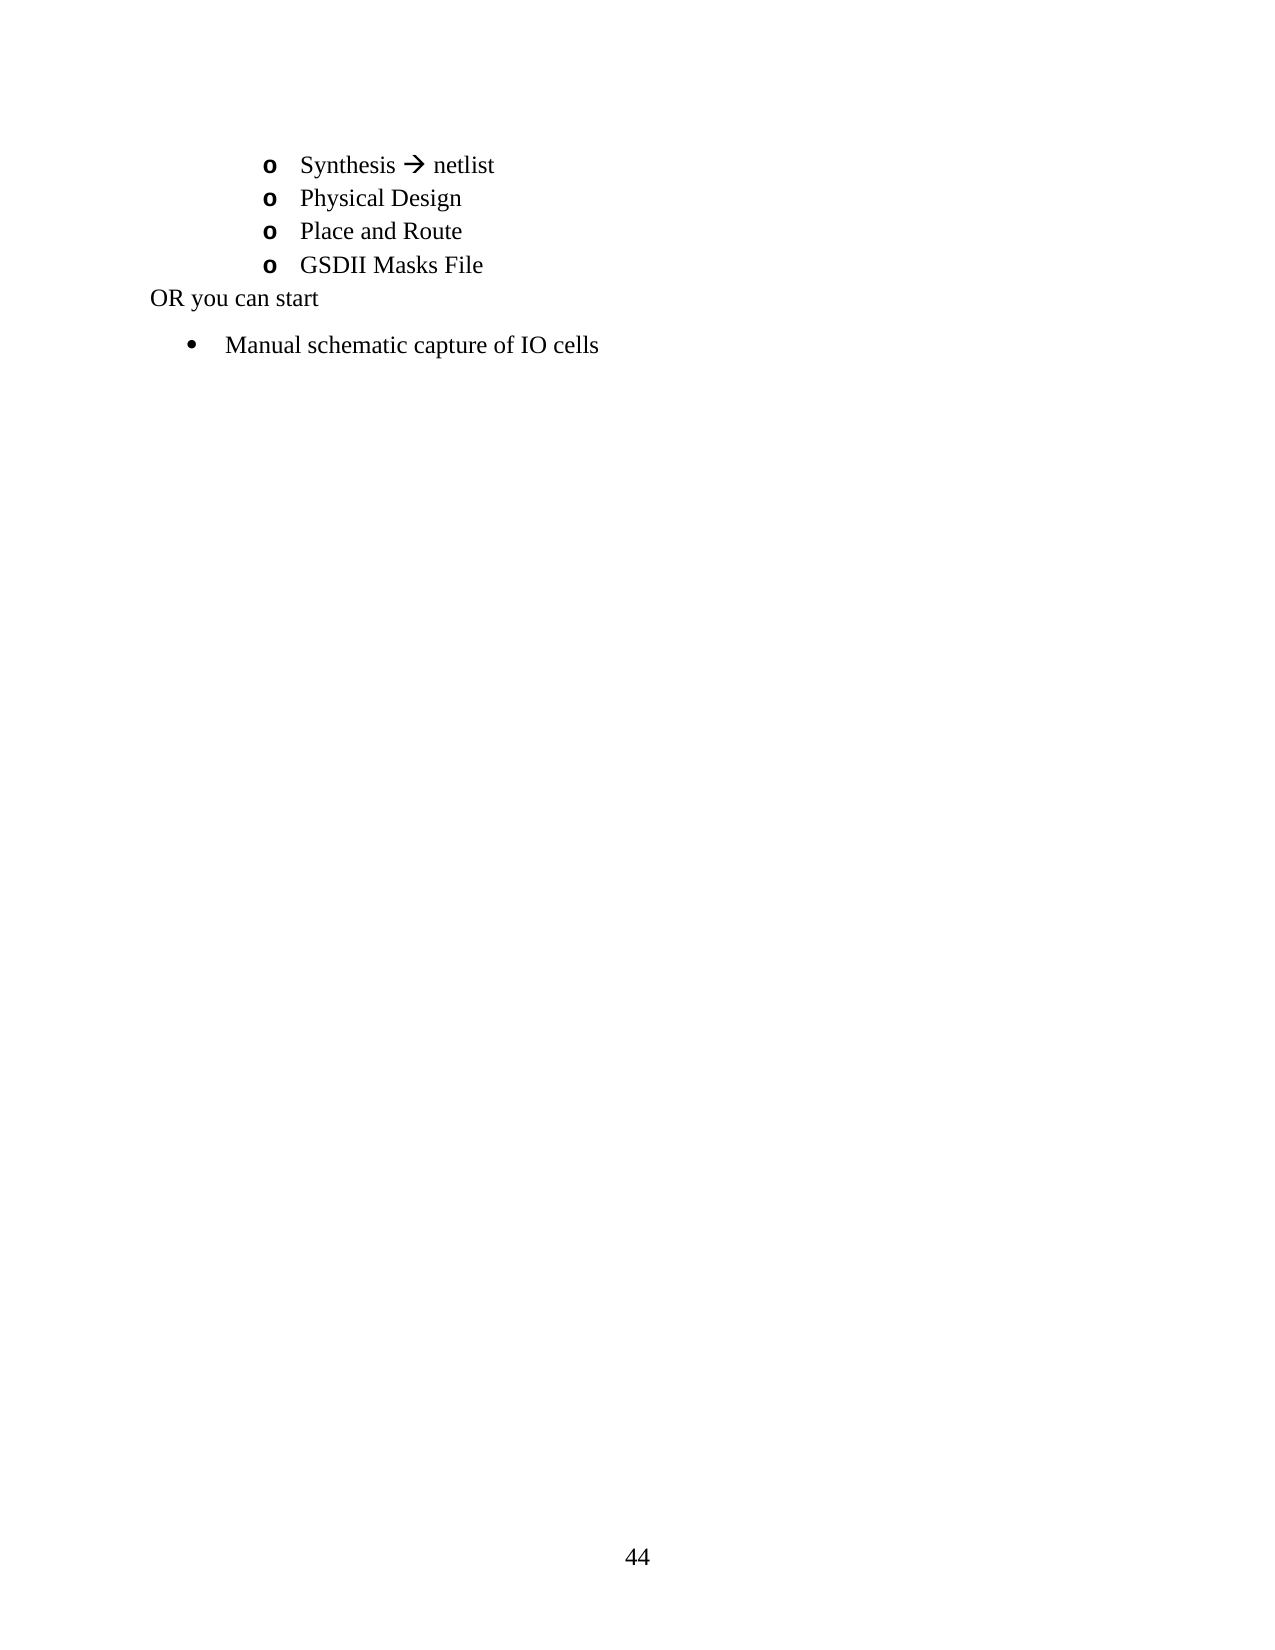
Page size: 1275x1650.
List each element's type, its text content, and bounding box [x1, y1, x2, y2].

list Manual schematic capture of IO cells [187, 331, 1125, 359]
list Synthesis netlist [262, 150, 1125, 181]
list Place and Route [262, 216, 1125, 247]
text OR you can start [150, 283, 1125, 312]
list GSDII Masks File [262, 250, 1125, 281]
list Physical Design [262, 183, 1125, 214]
